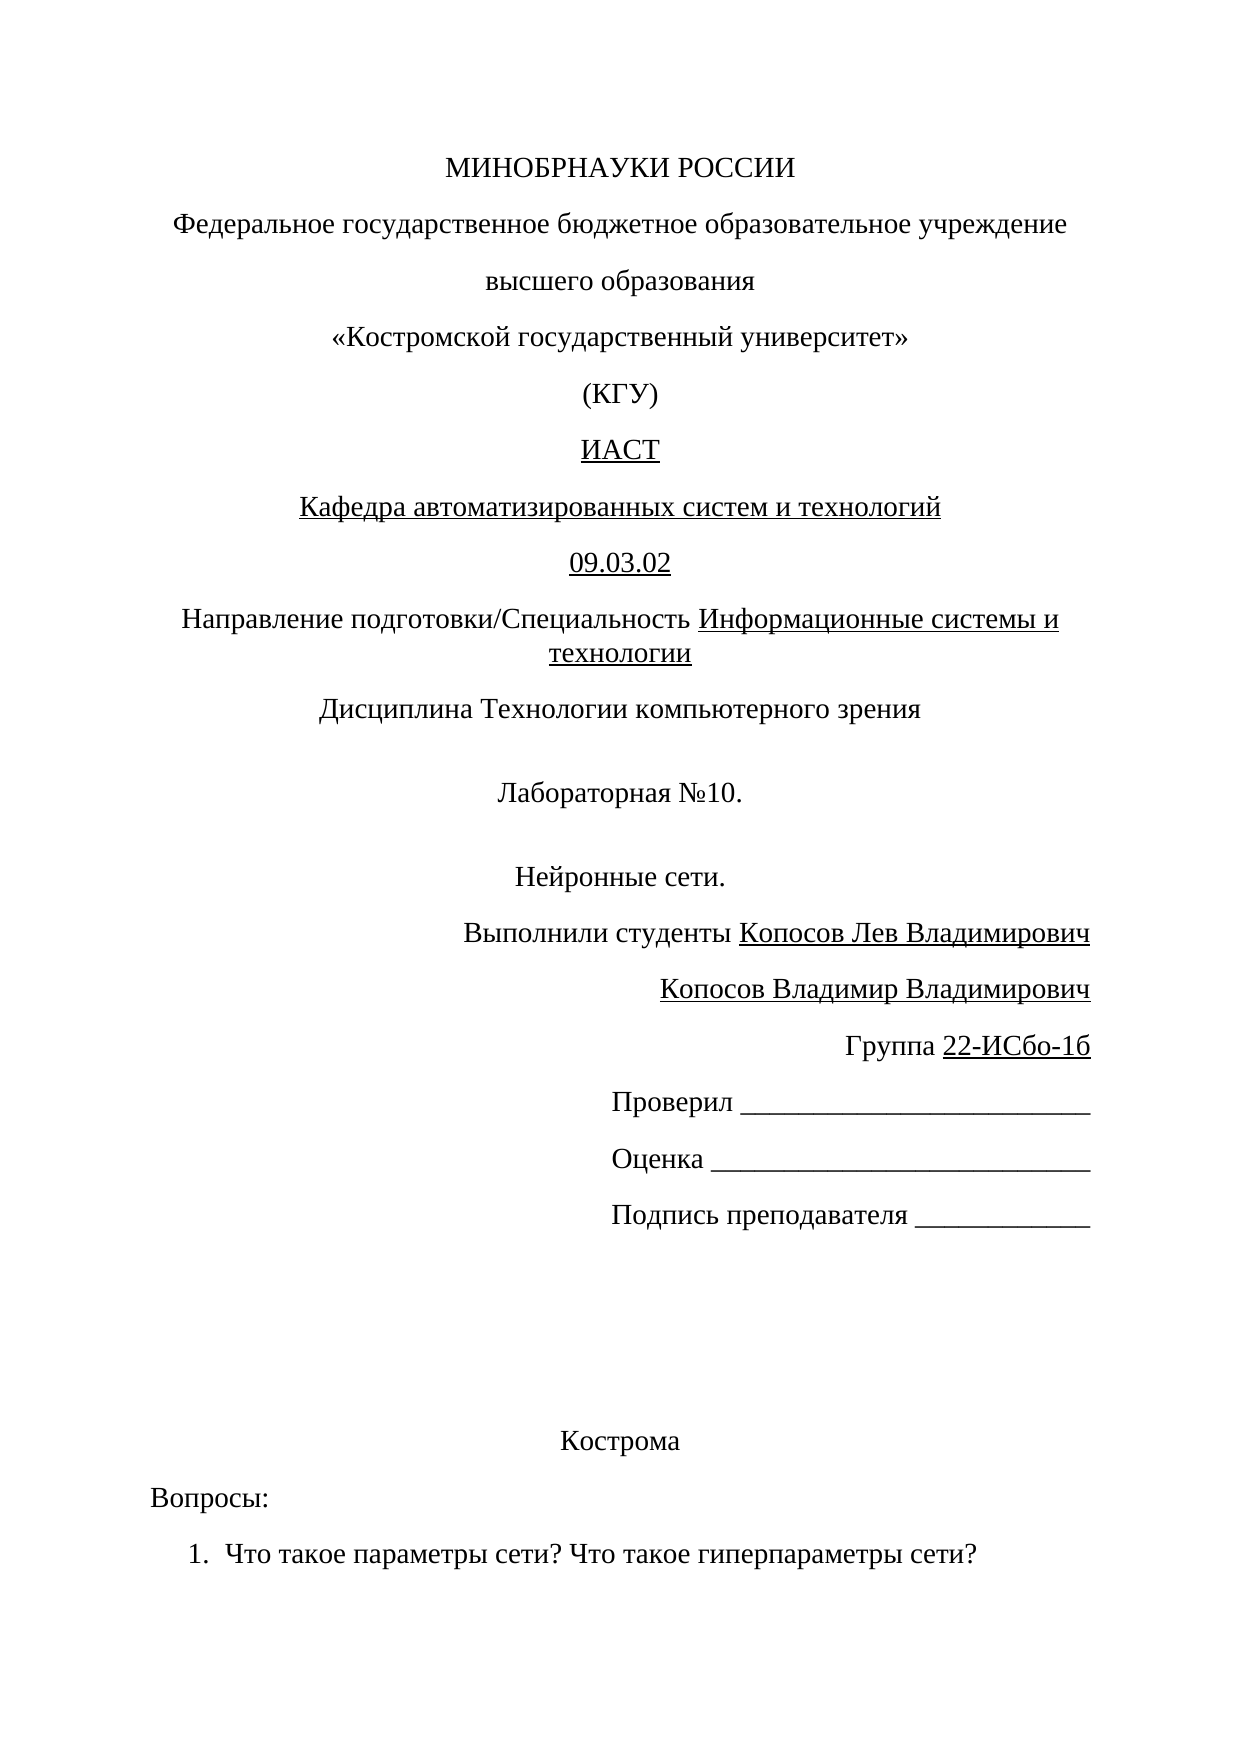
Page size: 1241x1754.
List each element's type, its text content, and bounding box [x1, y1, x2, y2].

text Группа 22-ИСбо-1б [150, 1028, 1090, 1062]
text Кафедра автоматизированных систем и технологий [150, 489, 1090, 522]
text Копосов Владимир Владимирович [150, 972, 1090, 1005]
list Что такое параметры сети? Что такое гиперпараметры сети? [187, 1536, 1090, 1570]
text высшего образования [150, 263, 1090, 296]
text Вопросы: [150, 1480, 1090, 1513]
text Направление подготовки/Специальность Информационные системы и технологии [150, 602, 1090, 669]
text (КГУ) [150, 376, 1090, 409]
text 09.03.02 [150, 545, 1090, 579]
subtitle Нейронные сети. [150, 859, 1090, 892]
text Подпись преподавателя ____________ [150, 1197, 1090, 1231]
text Дисциплина Технологии компьютерного зрения [150, 692, 1090, 725]
text Выполнили студенты Копосов Лев Владимирович [150, 915, 1090, 949]
text Оценка __________________________ [150, 1141, 1090, 1174]
subtitle Лабораторная №10. [150, 775, 1090, 809]
text ИАСТ [150, 432, 1090, 466]
text Кострома [150, 1423, 1090, 1457]
text Проверил ________________________ [150, 1084, 1090, 1118]
text МИНОБРНАУКИ РОССИИ [150, 150, 1090, 183]
text Федеральное государственное бюджетное образовательное учреждение [150, 206, 1090, 240]
text «Костромской государственный университет» [150, 319, 1090, 353]
